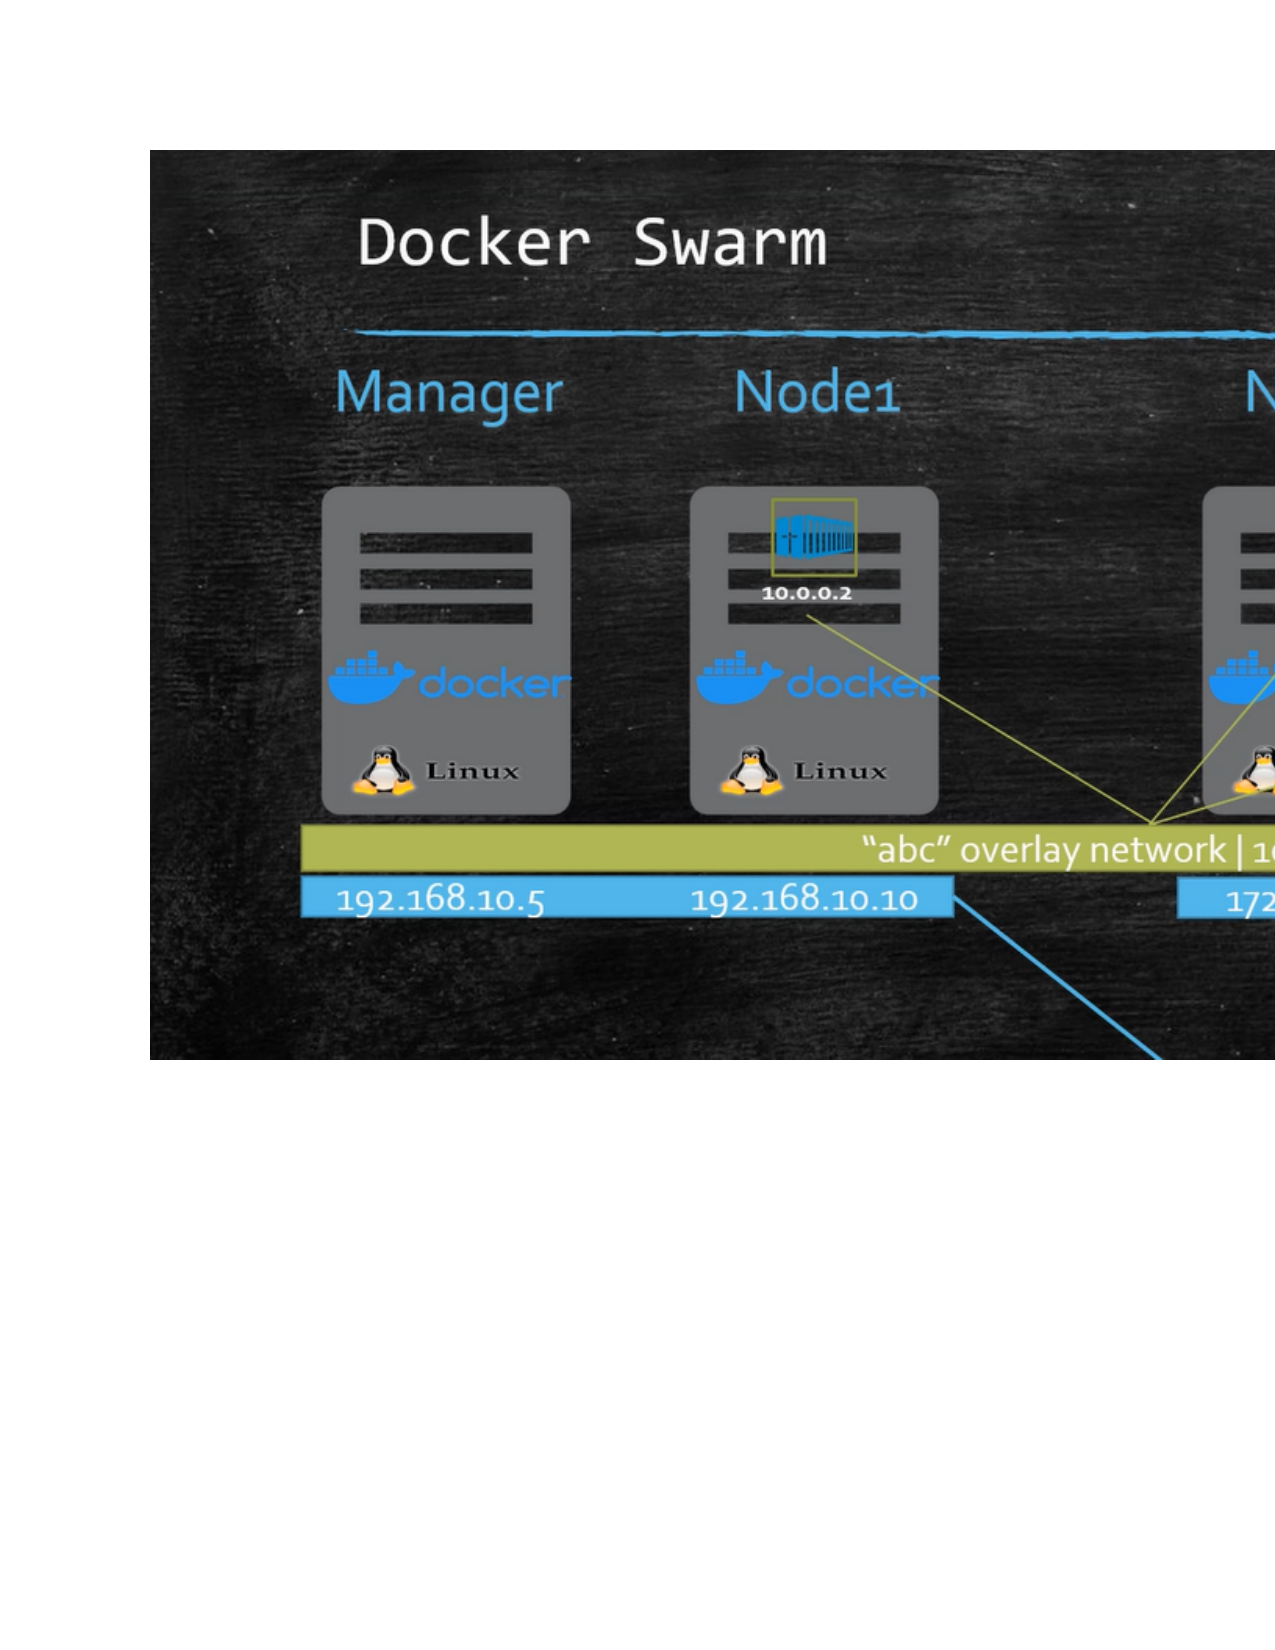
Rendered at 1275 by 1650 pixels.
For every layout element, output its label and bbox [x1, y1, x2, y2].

picture [150, 150, 1275, 1060]
